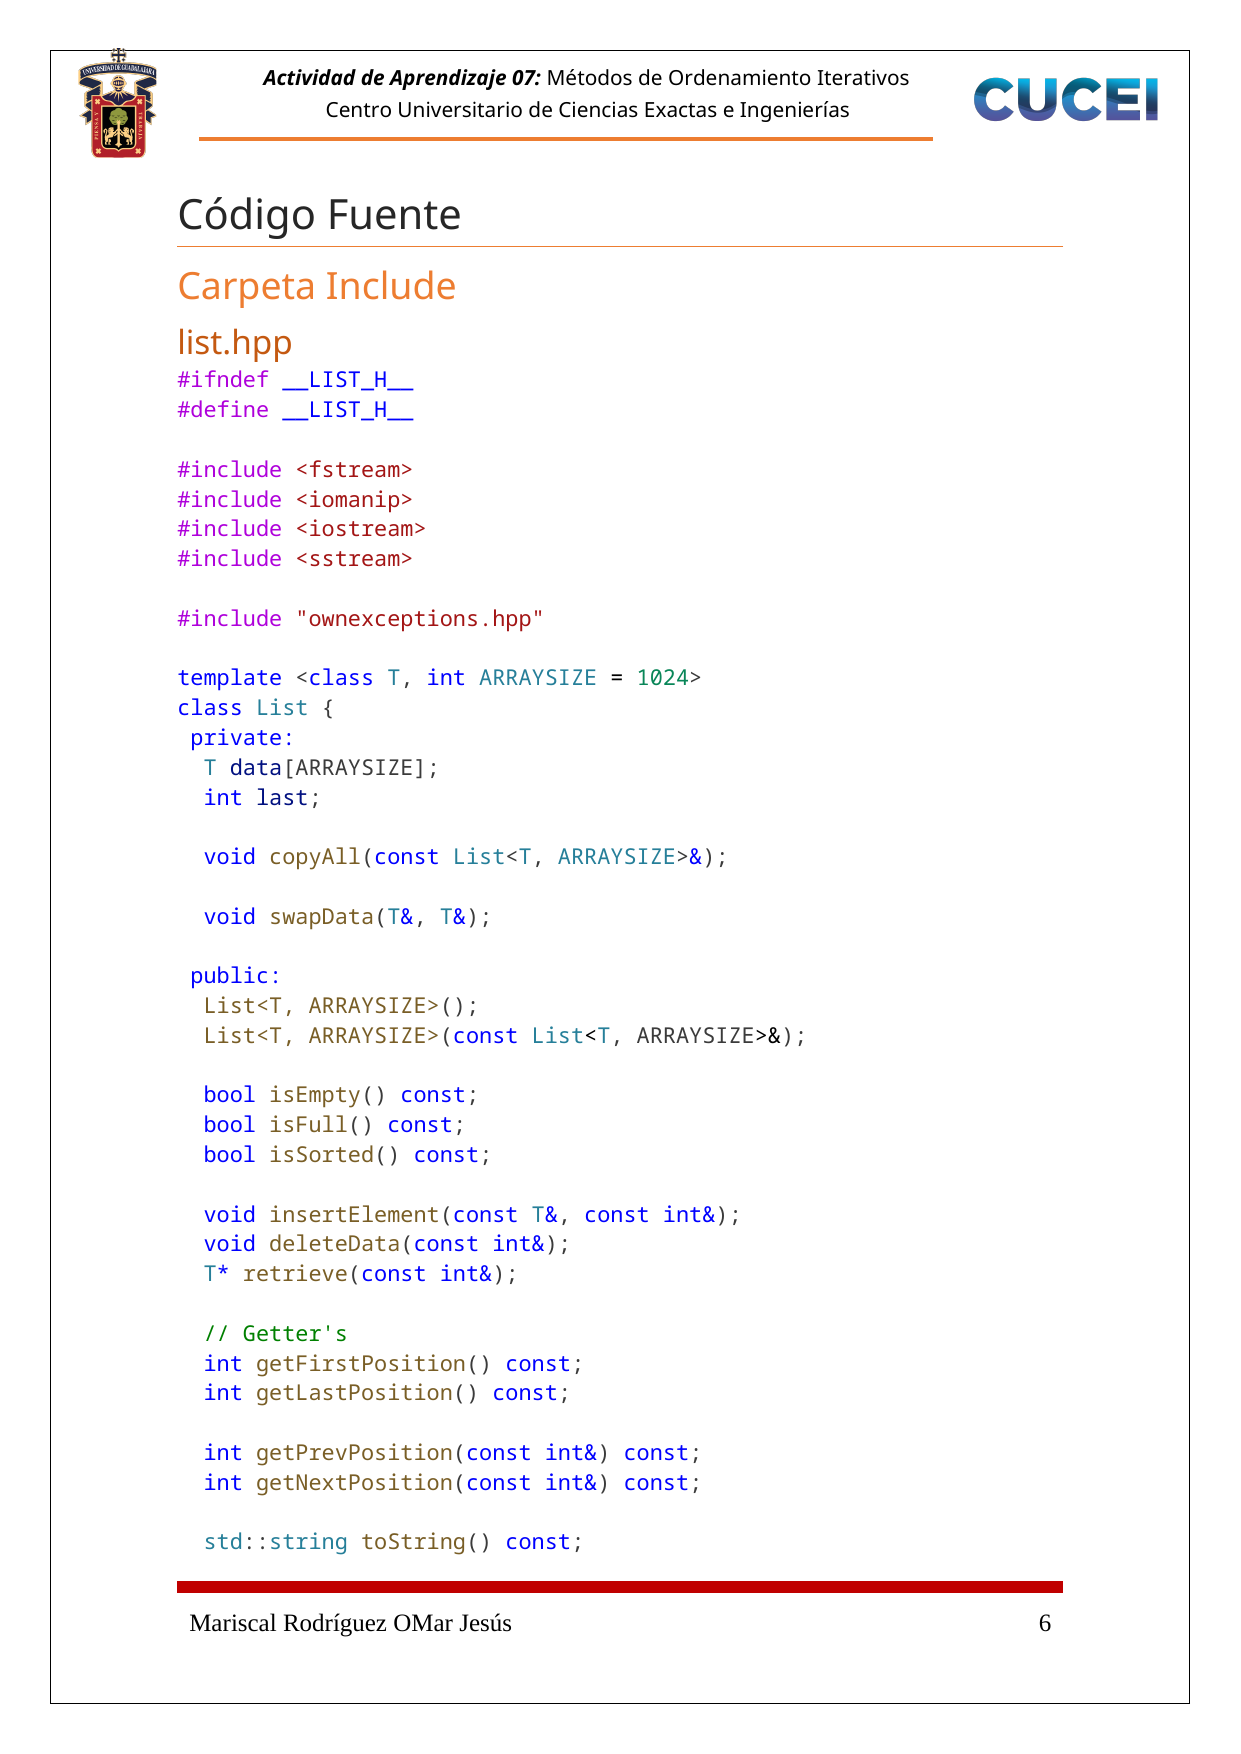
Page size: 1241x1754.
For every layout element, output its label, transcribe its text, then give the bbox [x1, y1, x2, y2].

text #include <iostream> [177, 513, 1063, 543]
text int getFirstPosition() const; [177, 1348, 1063, 1377]
text int getNextPosition(const int&) const; [177, 1467, 1063, 1497]
text T data[ARRAYSIZE]; [177, 752, 1063, 782]
text // Getter's [177, 1318, 1063, 1348]
text int getPrevPosition(const int&) const; [177, 1437, 1063, 1467]
text #define __LIST_H__ [177, 394, 1063, 424]
text int last; [177, 782, 1063, 811]
picture [967, 64, 1189, 123]
text void deleteData(const int&); [177, 1228, 1063, 1258]
text T* retrieve(const int&); [177, 1258, 1063, 1288]
text #include <sstream> [177, 543, 1063, 573]
text #include <fstream> [177, 454, 1063, 484]
text private: [177, 722, 1063, 752]
text void copyAll(const List<T, ARRAYSIZE>&); [177, 841, 1063, 871]
subtitle list.hpp [177, 319, 1063, 364]
text public: [177, 960, 1063, 990]
picture [78, 48, 157, 158]
text class List { [177, 692, 1063, 722]
subtitle Código Fuente [177, 185, 1063, 246]
text bool isEmpty() const; [177, 1079, 1063, 1109]
text template <class T, int ARRAYSIZE = 1024> [177, 662, 1063, 692]
text void insertElement(const T&, const int&); [177, 1199, 1063, 1228]
subtitle Carpeta Include [177, 260, 1063, 311]
text bool isSorted() const; [177, 1139, 1063, 1169]
text #ifndef __LIST_H__ [177, 364, 1063, 394]
text List<T, ARRAYSIZE>(); [177, 990, 1063, 1020]
text #include "ownexceptions.hpp" [177, 603, 1063, 633]
text void swapData(T&, T&); [177, 901, 1063, 931]
text #include <iomanip> [177, 484, 1063, 513]
text bool isFull() const; [177, 1109, 1063, 1139]
text int getLastPosition() const; [177, 1377, 1063, 1407]
text List<T, ARRAYSIZE>(const List<T, ARRAYSIZE>&); [177, 1020, 1063, 1050]
text std::string toString() const; [177, 1526, 1063, 1556]
